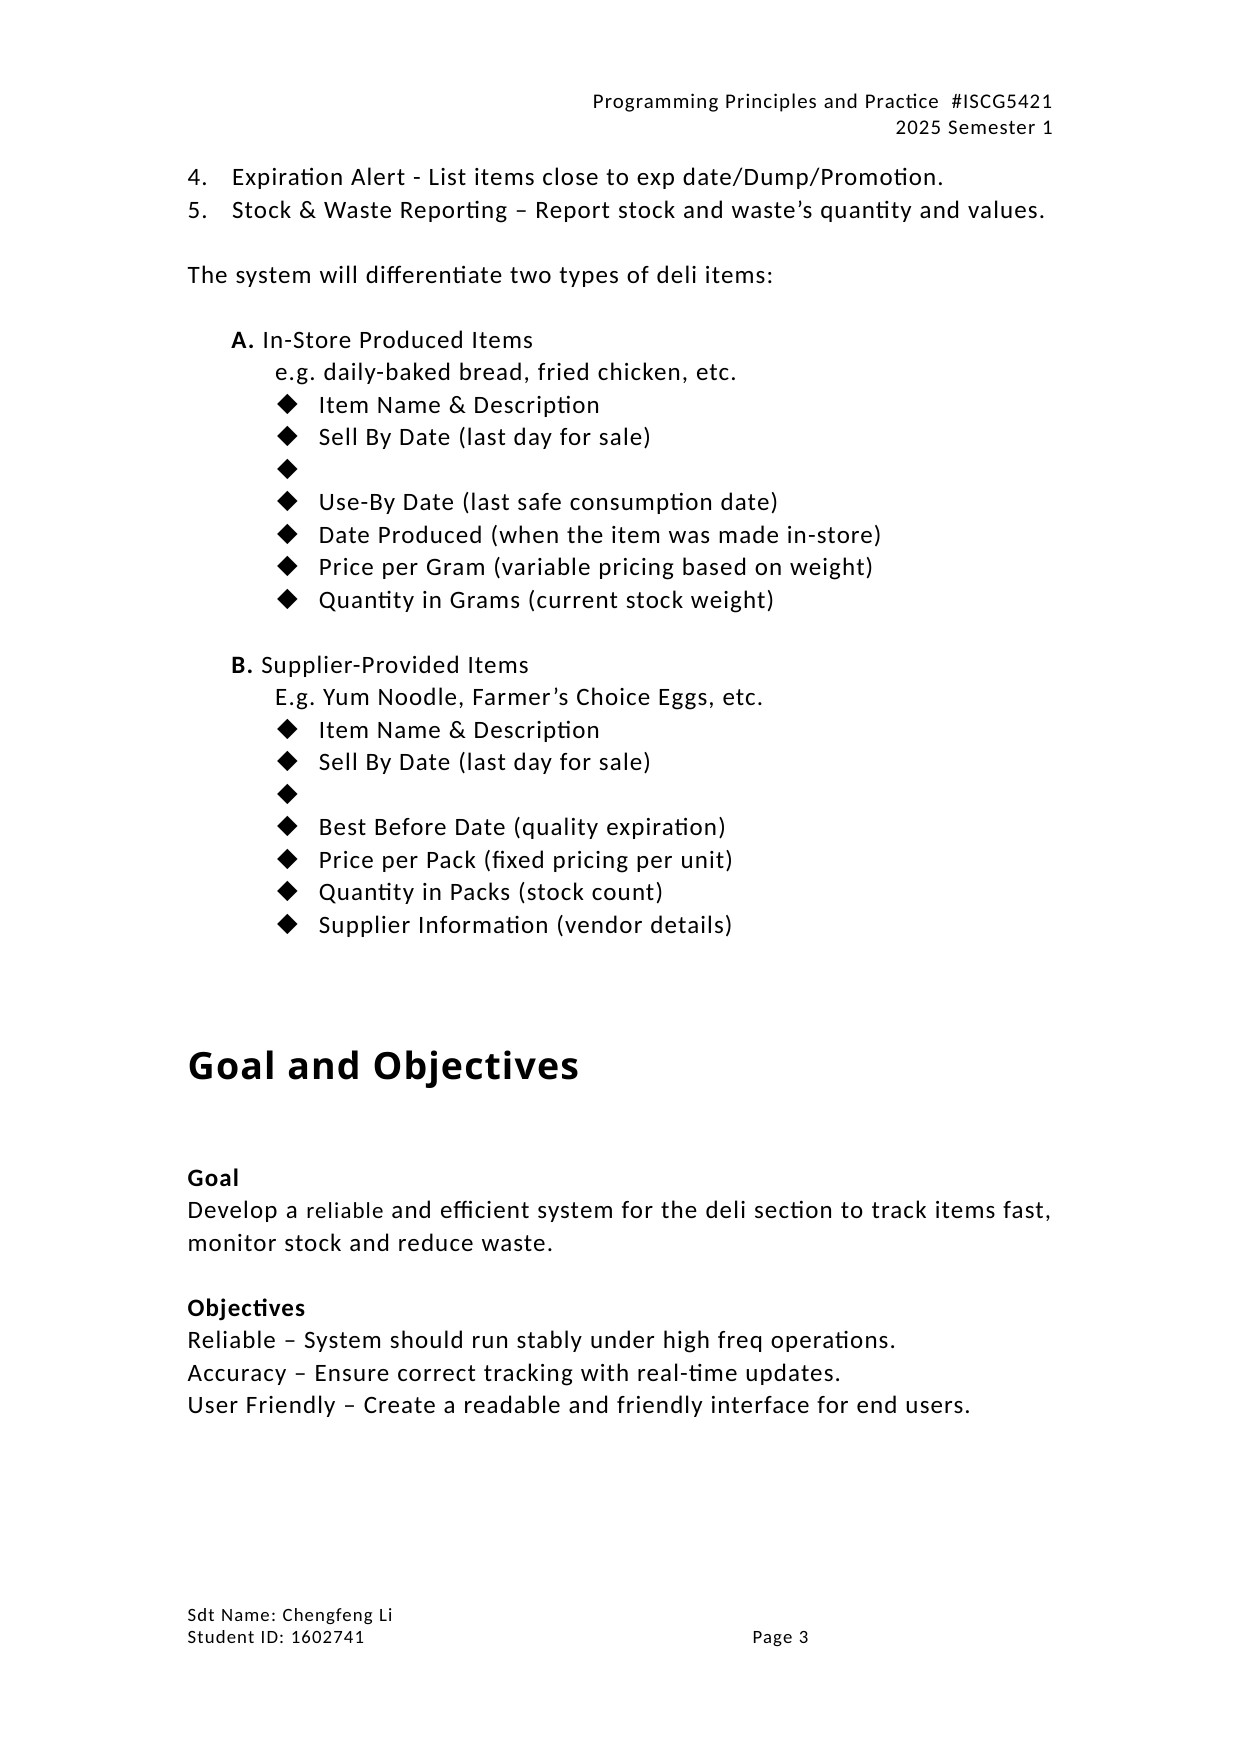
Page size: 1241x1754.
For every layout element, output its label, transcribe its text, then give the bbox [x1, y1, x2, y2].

list Supplier Information (vendor details) [275, 908, 1053, 940]
text Reliable – System should run stably under high freq operations. [187, 1324, 1053, 1356]
list Best Before Date (quality expiration) [275, 810, 1053, 843]
list Item Name & Description [275, 388, 1053, 420]
text B. Supplier-Provided Items [187, 648, 1053, 680]
list Sell By Date (last day for sale) [275, 420, 1053, 453]
text User Friendly – Create a readable and friendly interface for end users. [187, 1389, 1053, 1421]
list Expiration Alert - List items close to exp date/Dump/Promotion. [187, 160, 1053, 193]
text E.g. Yum Noodle, Farmer’s Choice Eggs, etc. [275, 680, 1053, 713]
list Use-By Date (last safe consumption date) [275, 485, 1053, 518]
text Accuracy – Ensure correct tracking with real-time updates. [187, 1356, 1053, 1389]
list Price per Pack (fixed pricing per unit) [275, 843, 1053, 875]
text e.g. daily-baked bread, fried chicken, etc. [275, 355, 1053, 388]
list Stock & Waste Reporting – Report stock and waste’s quantity and values. [187, 193, 1053, 225]
list Quantity in Grams (current stock weight) [275, 583, 1053, 615]
subtitle Goal and Objectives [187, 1032, 1053, 1097]
text The system will differentiate two types of deli items: [187, 258, 1053, 290]
list Sell By Date (last day for sale) [275, 745, 1053, 778]
text Goal [187, 1161, 1053, 1194]
list In-Store Produced Items [187, 323, 1053, 355]
list Date Produced (when the item was made in-store) [275, 518, 1053, 550]
text Develop a reliable and efficient system for the deli section to track items fast, monitor stock and reduce waste. [187, 1194, 1053, 1259]
list Quantity in Packs (stock count) [275, 875, 1053, 908]
list Item Name & Description [275, 713, 1053, 745]
list Price per Gram (variable pricing based on weight) [275, 550, 1053, 583]
text Objectives [187, 1291, 1053, 1324]
